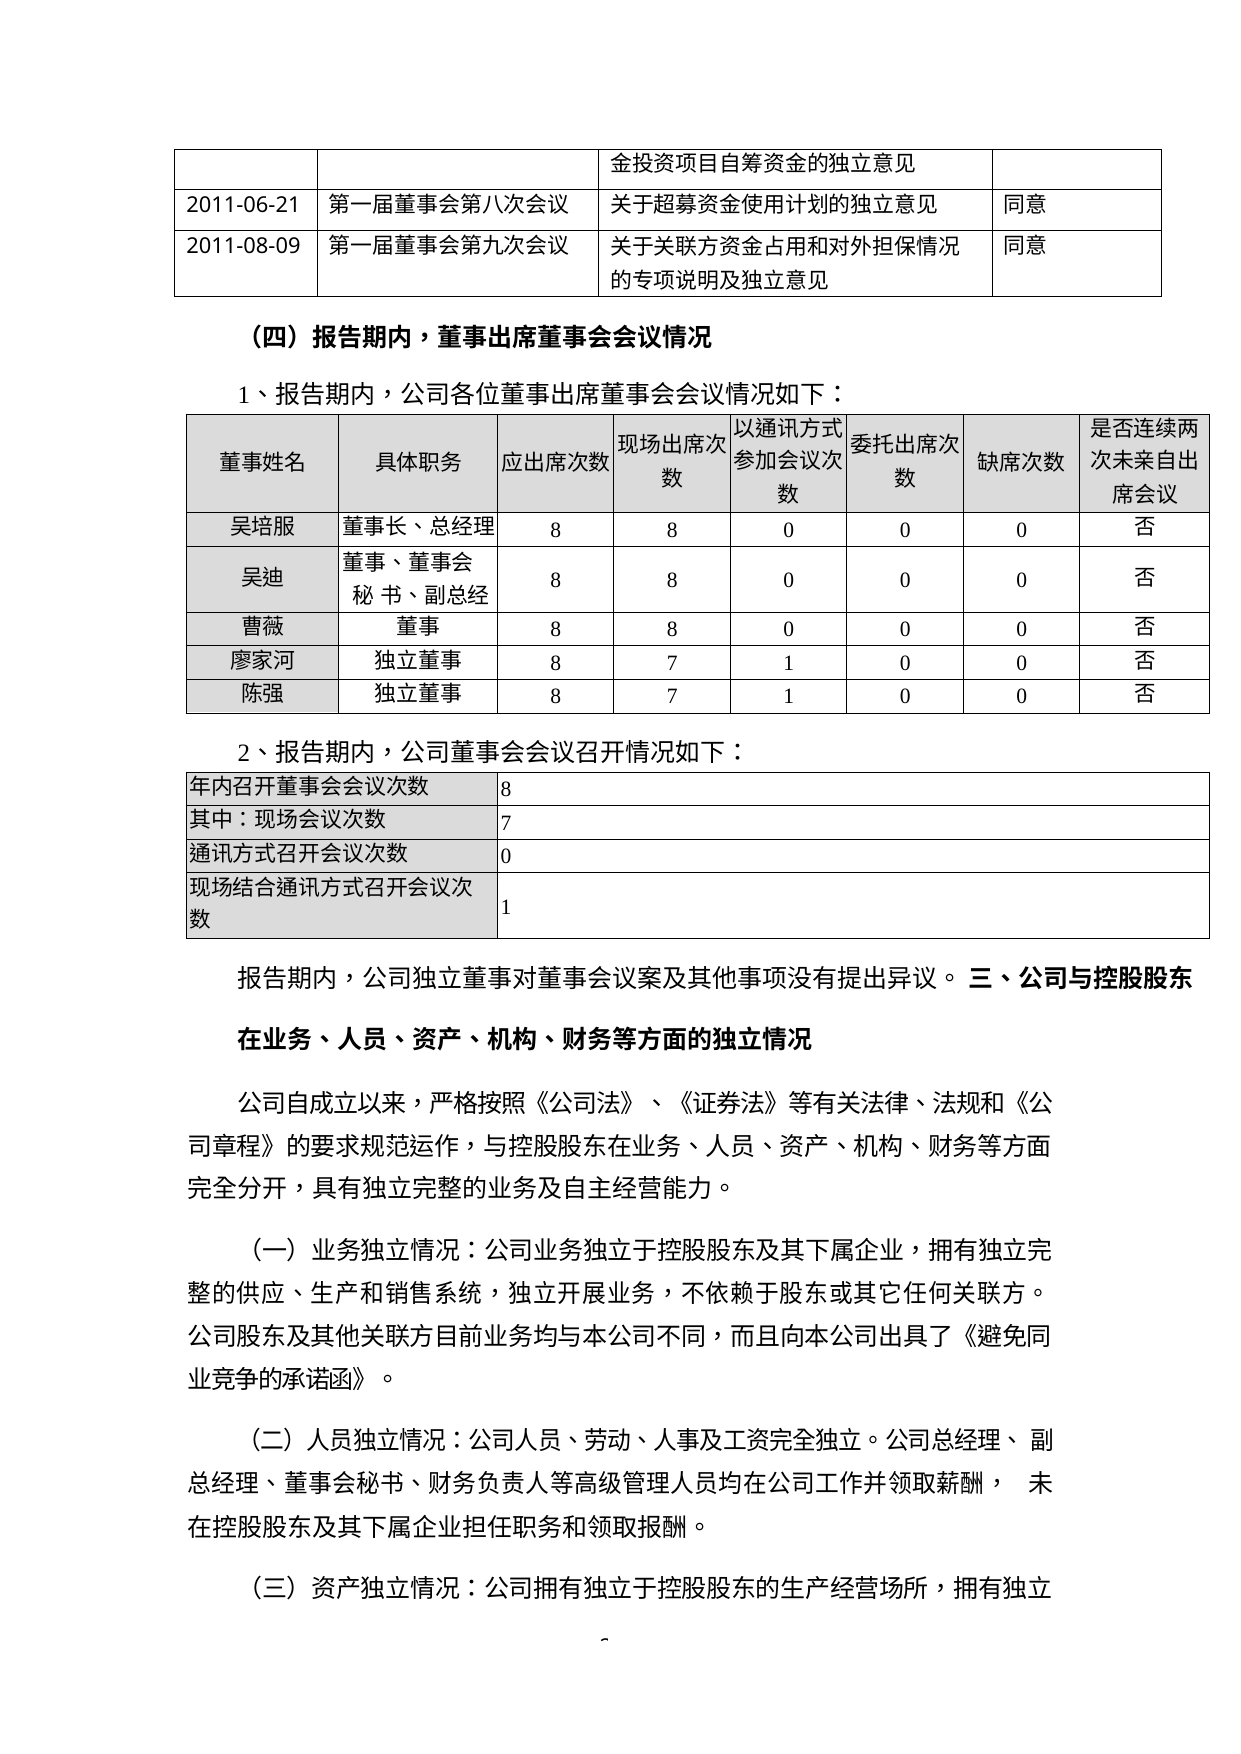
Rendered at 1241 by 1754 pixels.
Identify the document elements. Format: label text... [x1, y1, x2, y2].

table_cell 0 [731, 547, 846, 612]
table_cell 7 [614, 680, 730, 712]
table_cell 0 [731, 613, 846, 645]
table_cell 0 [847, 547, 963, 612]
subtitle 1、报告期内，公司各位董事出席董事会会议情况如下： [237, 376, 1210, 411]
table_cell 1 [731, 646, 846, 679]
table_cell 吴迪 [187, 547, 338, 612]
table_cell 否 [1080, 513, 1209, 546]
table_cell 关于关联方资金占用和对外担保情况 的专项说明及独立意见 [599, 231, 992, 296]
table_cell 8 [498, 680, 613, 712]
table_cell 0 [964, 613, 1079, 645]
table_cell 0 [731, 513, 846, 546]
table_header 现场出席次 数 [614, 415, 730, 512]
subtitle 公司自成立以来，严格按照《公司法》、《证券法》等有关法律、法规和《公 司章程》的要求规范运作，与控股股东在业务、人员、资产、机构、财务等方面 完全分开，具有独立完整的业务及自主经营能力。 [187, 1085, 1053, 1205]
table_header 缺席次数 [964, 415, 1079, 512]
table_cell 0 [964, 547, 1079, 612]
table_header 委托出席次 数 [847, 415, 963, 512]
table_header 金投资项目自筹资金的独立意见 [599, 150, 992, 189]
text （二）人员独立情况：公司人员、劳动、人事及工资完全独立。公司总经理、 副总经理、董事会秘书、财务负责人等高级管理人员均在公司工作并领取薪酬， 未在控股股东及其下属企业担任职务和领取报酬。 [187, 1422, 1053, 1543]
table_cell 7 [498, 806, 1209, 839]
table_cell 0 [847, 513, 963, 546]
table_cell 8 [498, 513, 613, 546]
text （一）业务独立情况：公司业务独立于控股股东及其下属企业，拥有独立完 整的供应、生产和销售系统，独立开展业务，不依赖于股东或其它任何关联方。 公司股东及其他关联方目前业务均与本公司不同，而且向本公司出具了《避免同 业竞争的承诺函》。 [187, 1232, 1053, 1395]
table_header 8 [498, 773, 1209, 805]
table_cell 独立董事 [339, 680, 497, 712]
table_cell 0 [964, 680, 1079, 712]
table_cell 8 [614, 513, 730, 546]
text 报告期内，公司独立董事对董事会议案及其他事项没有提出异议。 三、公司与控股股东在业务、人员、资产、机构、财务等方面的独立情况 [237, 961, 1210, 1056]
table_cell 现场结合通讯方式召开会议次 数 [187, 873, 497, 938]
table_cell 第一届董事会第八次会议 [318, 190, 598, 230]
table_cell 廖家河 [187, 646, 338, 679]
subtitle （四）报告期内，董事出席董事会会议情况 [237, 319, 1210, 353]
table_header [175, 150, 317, 189]
table_header [318, 150, 598, 189]
table_cell 独立董事 [339, 646, 497, 679]
table_cell 8 [498, 646, 613, 679]
table_header [993, 150, 1161, 189]
table_cell 0 [847, 680, 963, 712]
table_cell 0 [964, 646, 1079, 679]
table_cell 其中：现场会议次数 [187, 806, 497, 839]
table_cell 吴培服 [187, 513, 338, 546]
table_cell 1 [498, 873, 1209, 938]
table_cell 否 [1080, 547, 1209, 612]
table_header 以通讯方式 参加会议次 数 [731, 415, 846, 512]
text 2、报告期内，公司董事会会议召开情况如下： [237, 735, 1210, 769]
text （三）资产独立情况：公司拥有独立于控股股东的生产经营场所，拥有独立 [237, 1571, 1210, 1605]
table_cell 1 [731, 680, 846, 712]
table_header 董事姓名 [187, 415, 338, 512]
table_cell 董事长、总经理 [339, 513, 497, 546]
table_cell 否 [1080, 613, 1209, 645]
table_cell 否 [1080, 646, 1209, 679]
table_cell 否 [1080, 680, 1209, 712]
table_header 应出席次数 [498, 415, 613, 512]
table_cell 2011-06-21 [175, 190, 317, 230]
table_cell 第一届董事会第九次会议 [318, 231, 598, 296]
table_cell 8 [498, 547, 613, 612]
table_cell 董事 [339, 613, 497, 645]
table_cell 董事、董事会秘 书、副总经理 [339, 547, 497, 612]
table_cell 关于超募资金使用计划的独立意见 [599, 190, 992, 230]
table_cell 0 [847, 646, 963, 679]
table_cell 0 [964, 513, 1079, 546]
table_cell 0 [498, 840, 1209, 872]
table_cell 7 [614, 646, 730, 679]
table_header 是否连续两 次未亲自出 席会议 [1080, 415, 1209, 512]
table_cell 同意 [993, 190, 1161, 230]
table_cell 8 [614, 547, 730, 612]
table_cell 陈强 [187, 680, 338, 712]
table_cell 同意 [993, 231, 1161, 296]
table_cell 0 [847, 613, 963, 645]
table_cell 8 [614, 613, 730, 645]
table_cell 8 [498, 613, 613, 645]
table_header 具体职务 [339, 415, 497, 512]
table_cell 2011-08-09 [175, 231, 317, 296]
table_cell 曹薇 [187, 613, 338, 645]
table_header 年内召开董事会会议次数 [187, 773, 497, 805]
table_cell 通讯方式召开会议次数 [187, 840, 497, 872]
